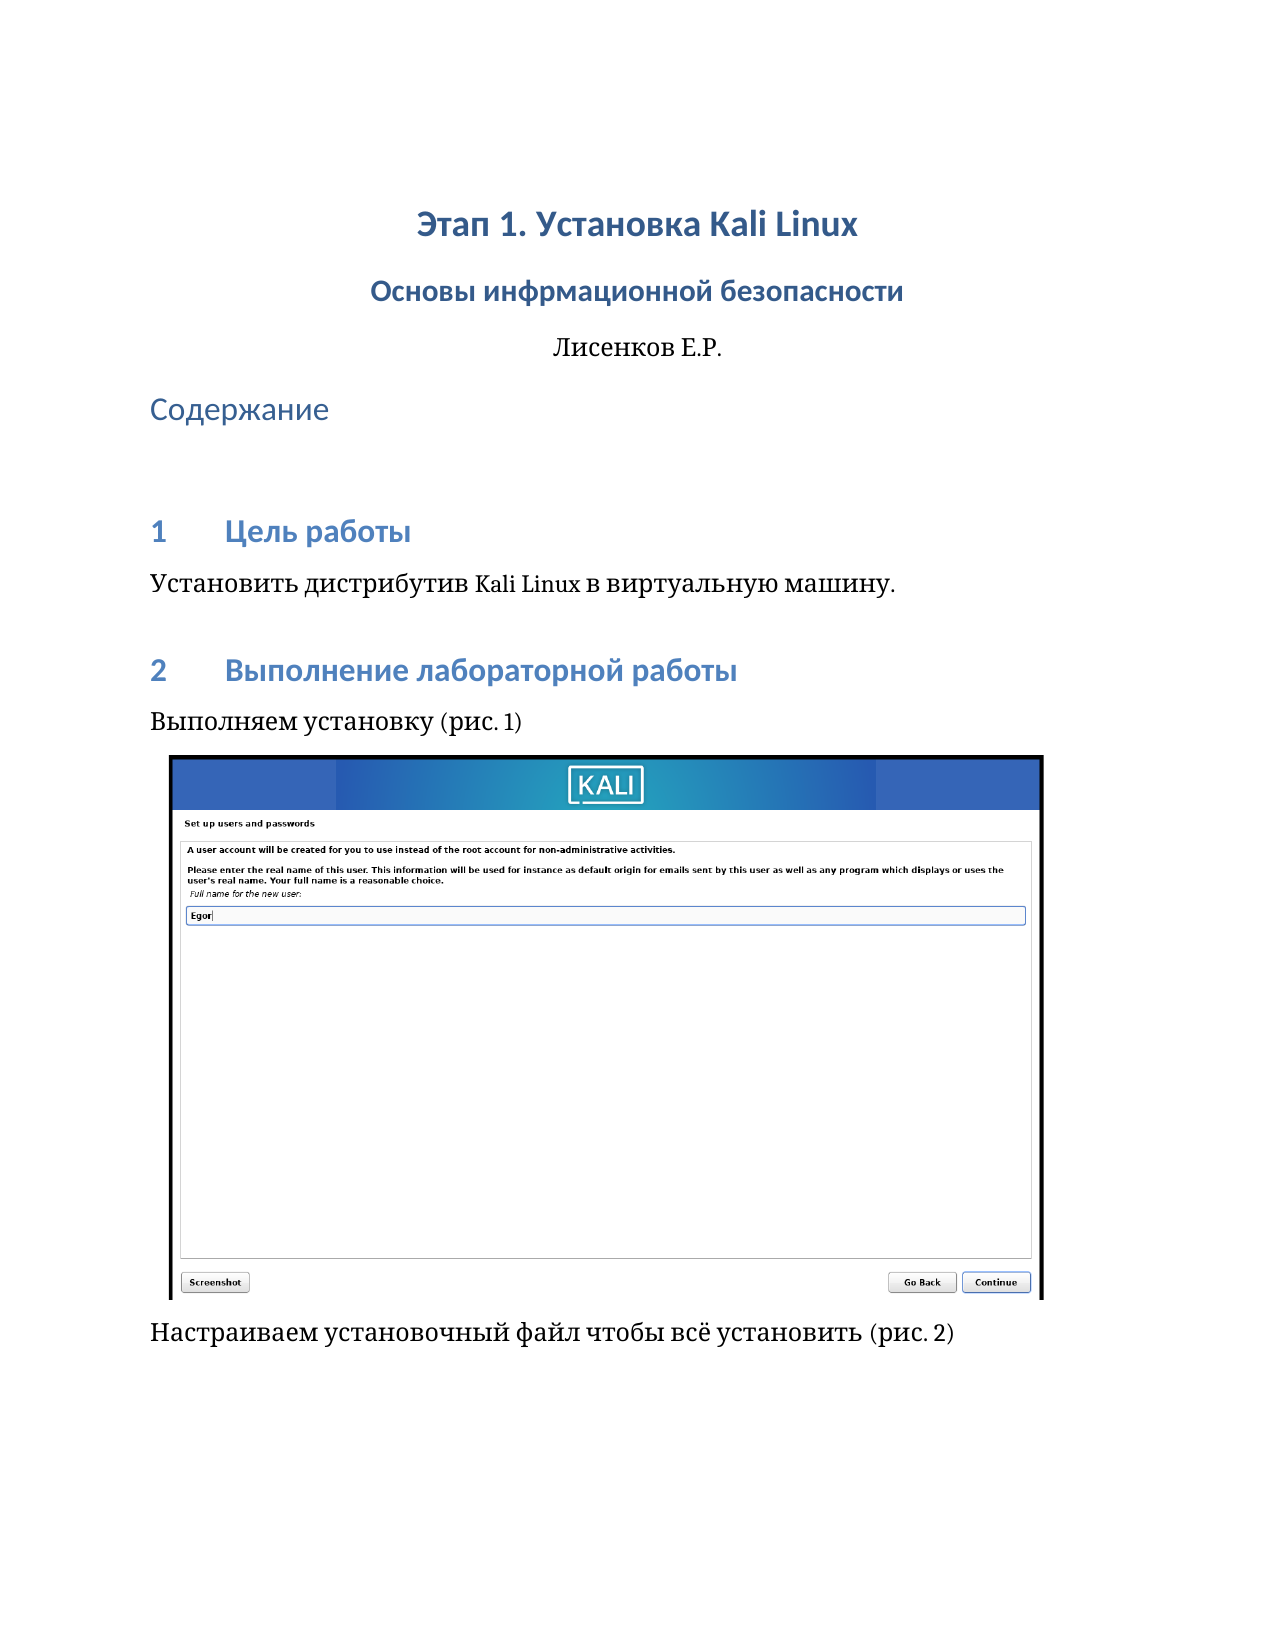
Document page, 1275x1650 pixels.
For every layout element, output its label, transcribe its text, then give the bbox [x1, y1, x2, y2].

subtitle 2 Выполнение лабораторной работы [150, 649, 1125, 689]
subtitle 1 Цель работы [150, 510, 1125, 551]
subtitle Основы инфрмационной безопасности [150, 271, 1125, 309]
picture [168, 755, 1044, 1300]
text Установить дистрибутив Kali Linux в виртуальную машину. [150, 570, 1125, 599]
text Лисенков Е.Р. [150, 334, 1125, 363]
title Этап 1. Установка Kali Linux [150, 200, 1125, 246]
text Выполняем установку (рис. 1) [150, 708, 1125, 737]
text Настраиваем установочный файл чтобы всё установить (рис. 2) [150, 1318, 1125, 1347]
